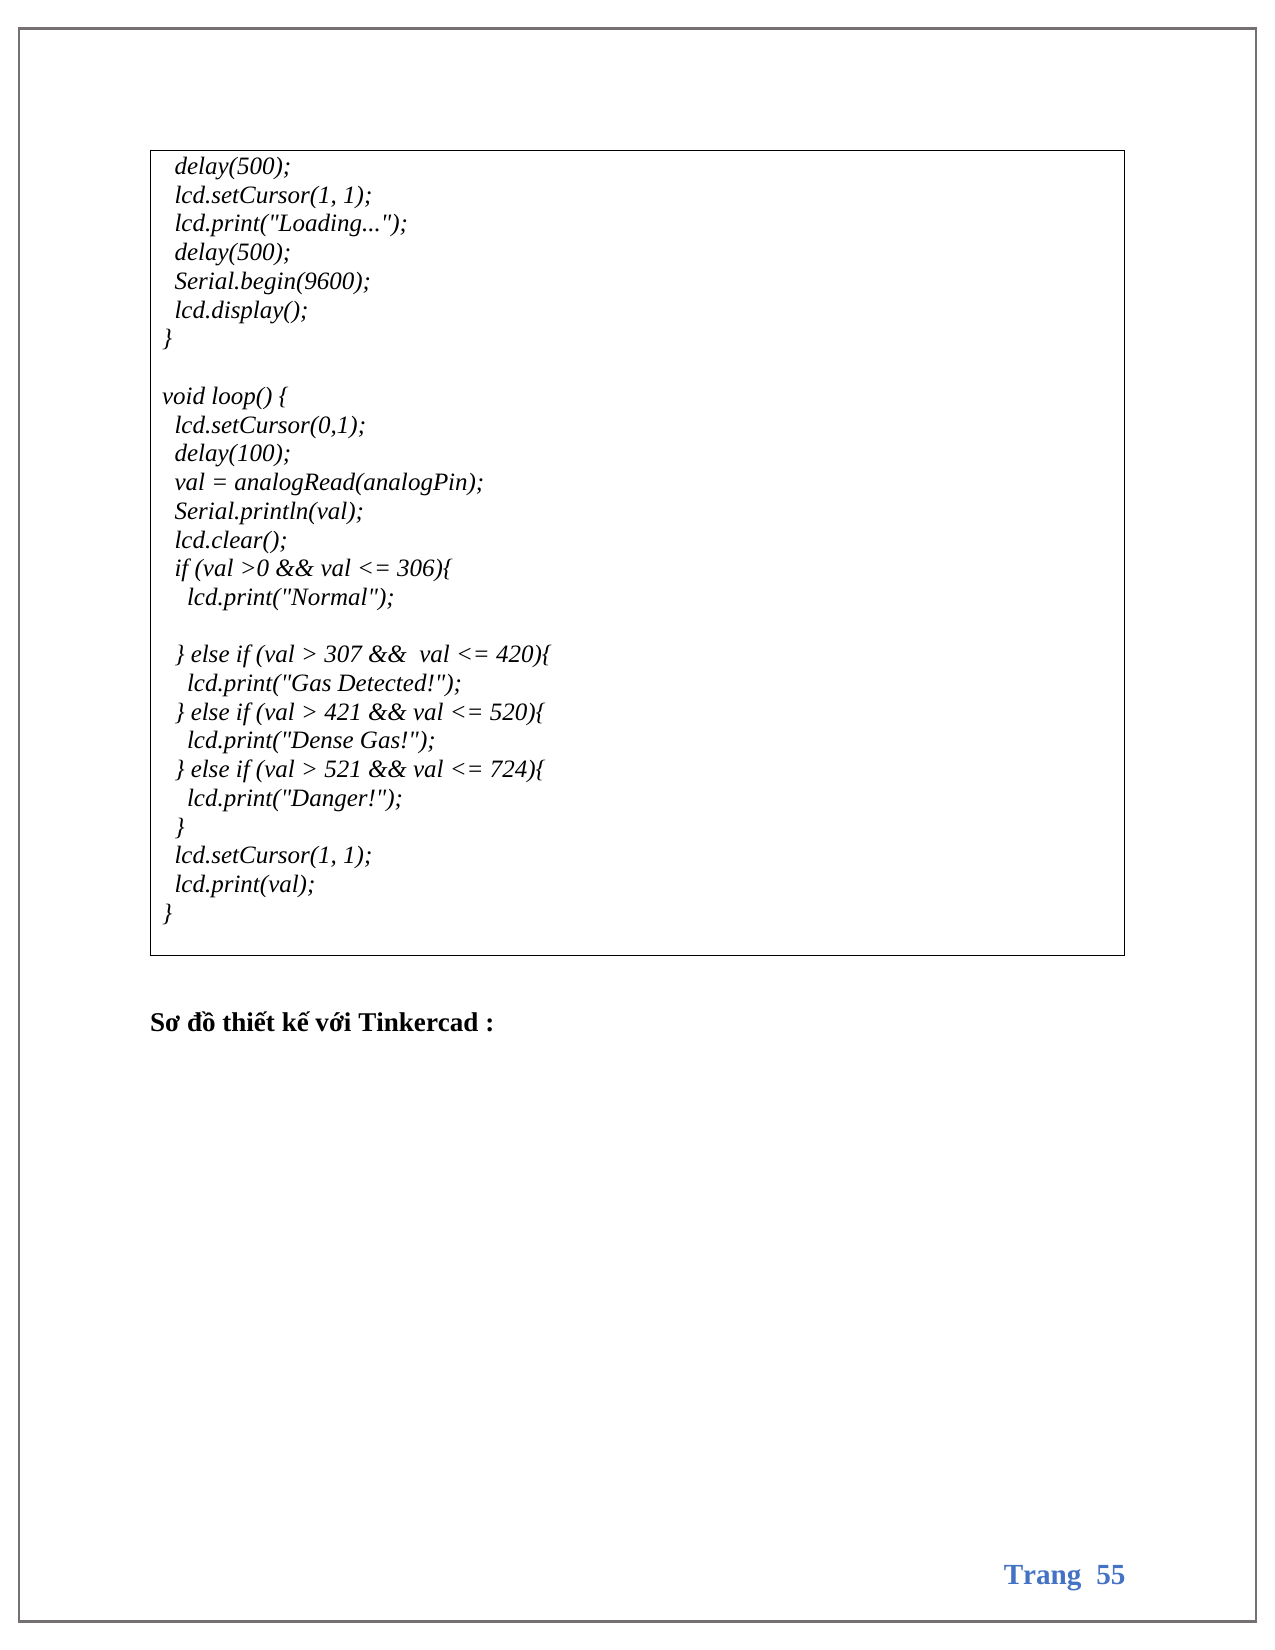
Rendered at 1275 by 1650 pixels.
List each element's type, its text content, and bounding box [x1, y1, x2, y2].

text Sơ đồ thiết kế với Tinkercad : [150, 1007, 1125, 1038]
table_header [151, 151, 1124, 955]
